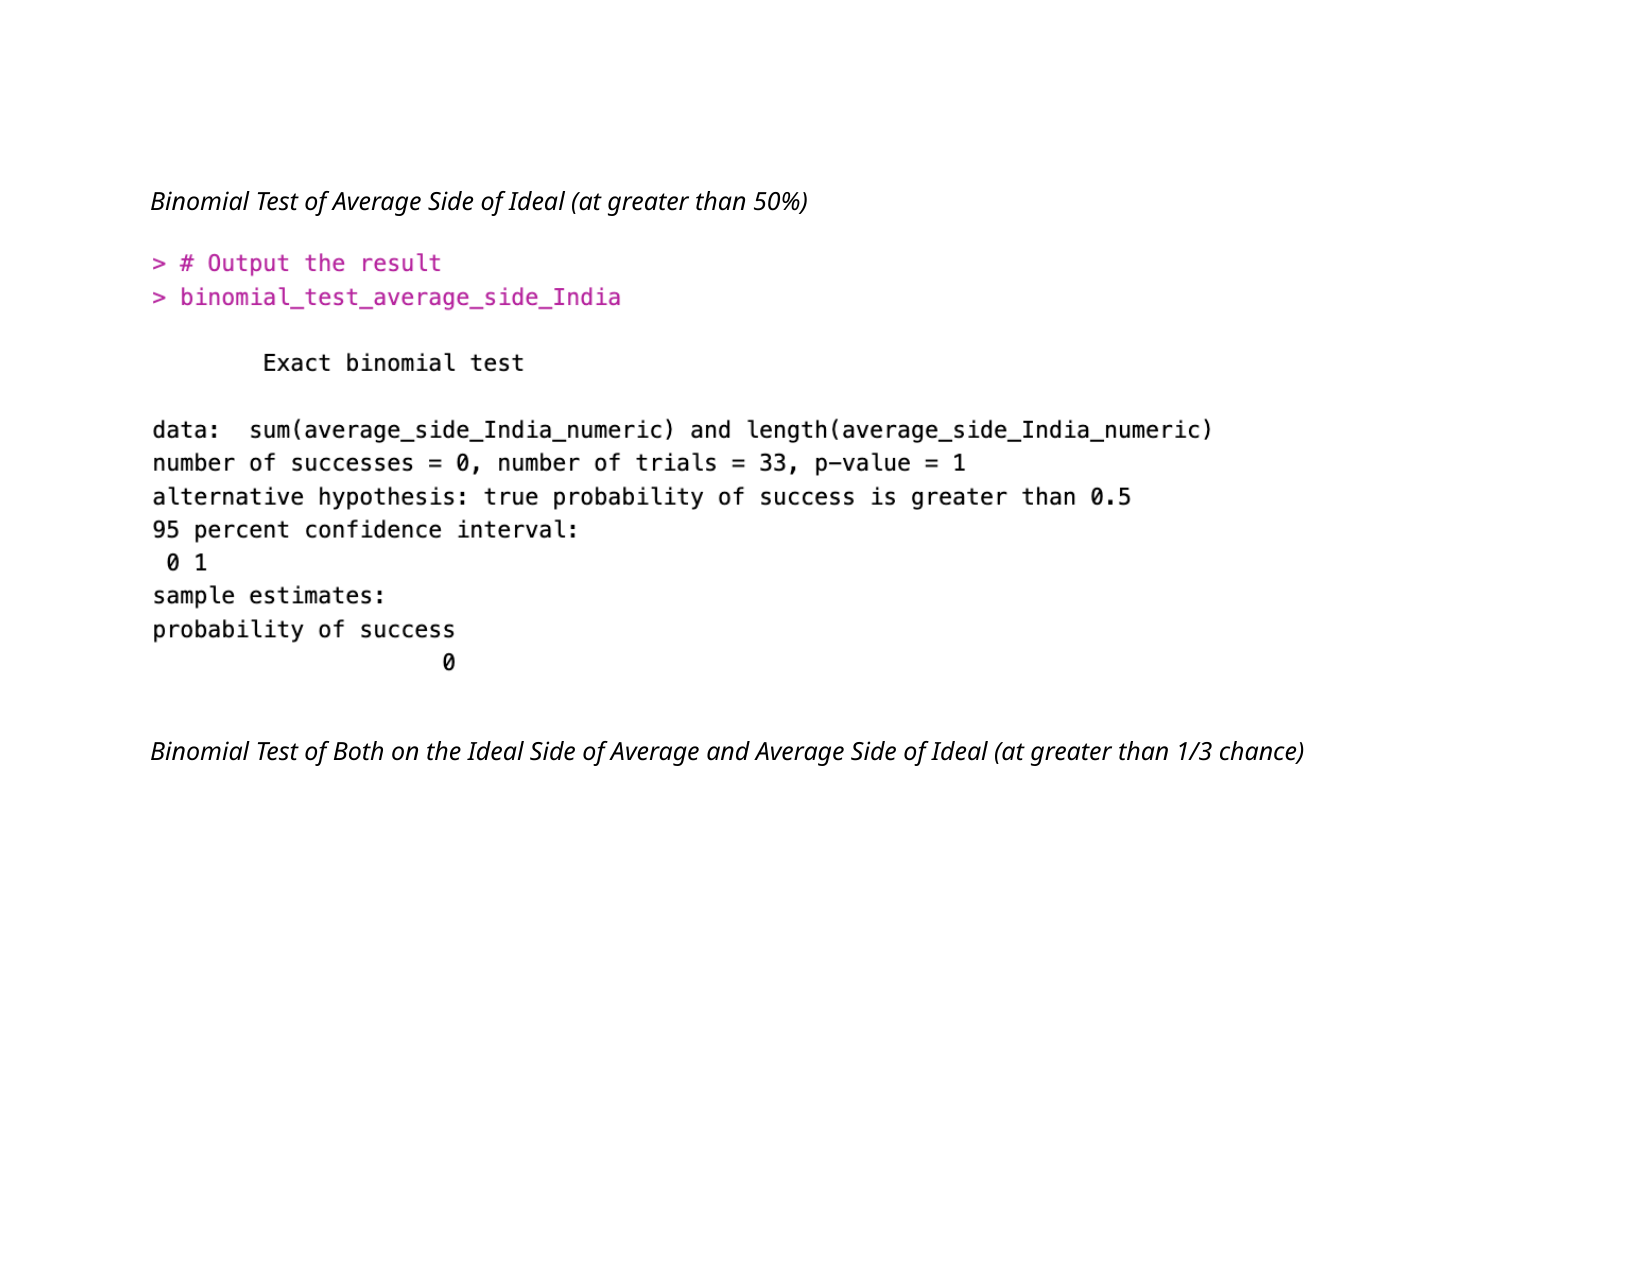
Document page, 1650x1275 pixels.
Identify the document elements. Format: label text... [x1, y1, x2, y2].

picture [150, 252, 1224, 700]
text Binomial Test of Both on the Ideal Side of Average and Average Side of Ideal (at greater than 1/3 chance) [150, 734, 1500, 768]
text Binomial Test of Average Side of Ideal (at greater than 50%) [150, 184, 1500, 218]
